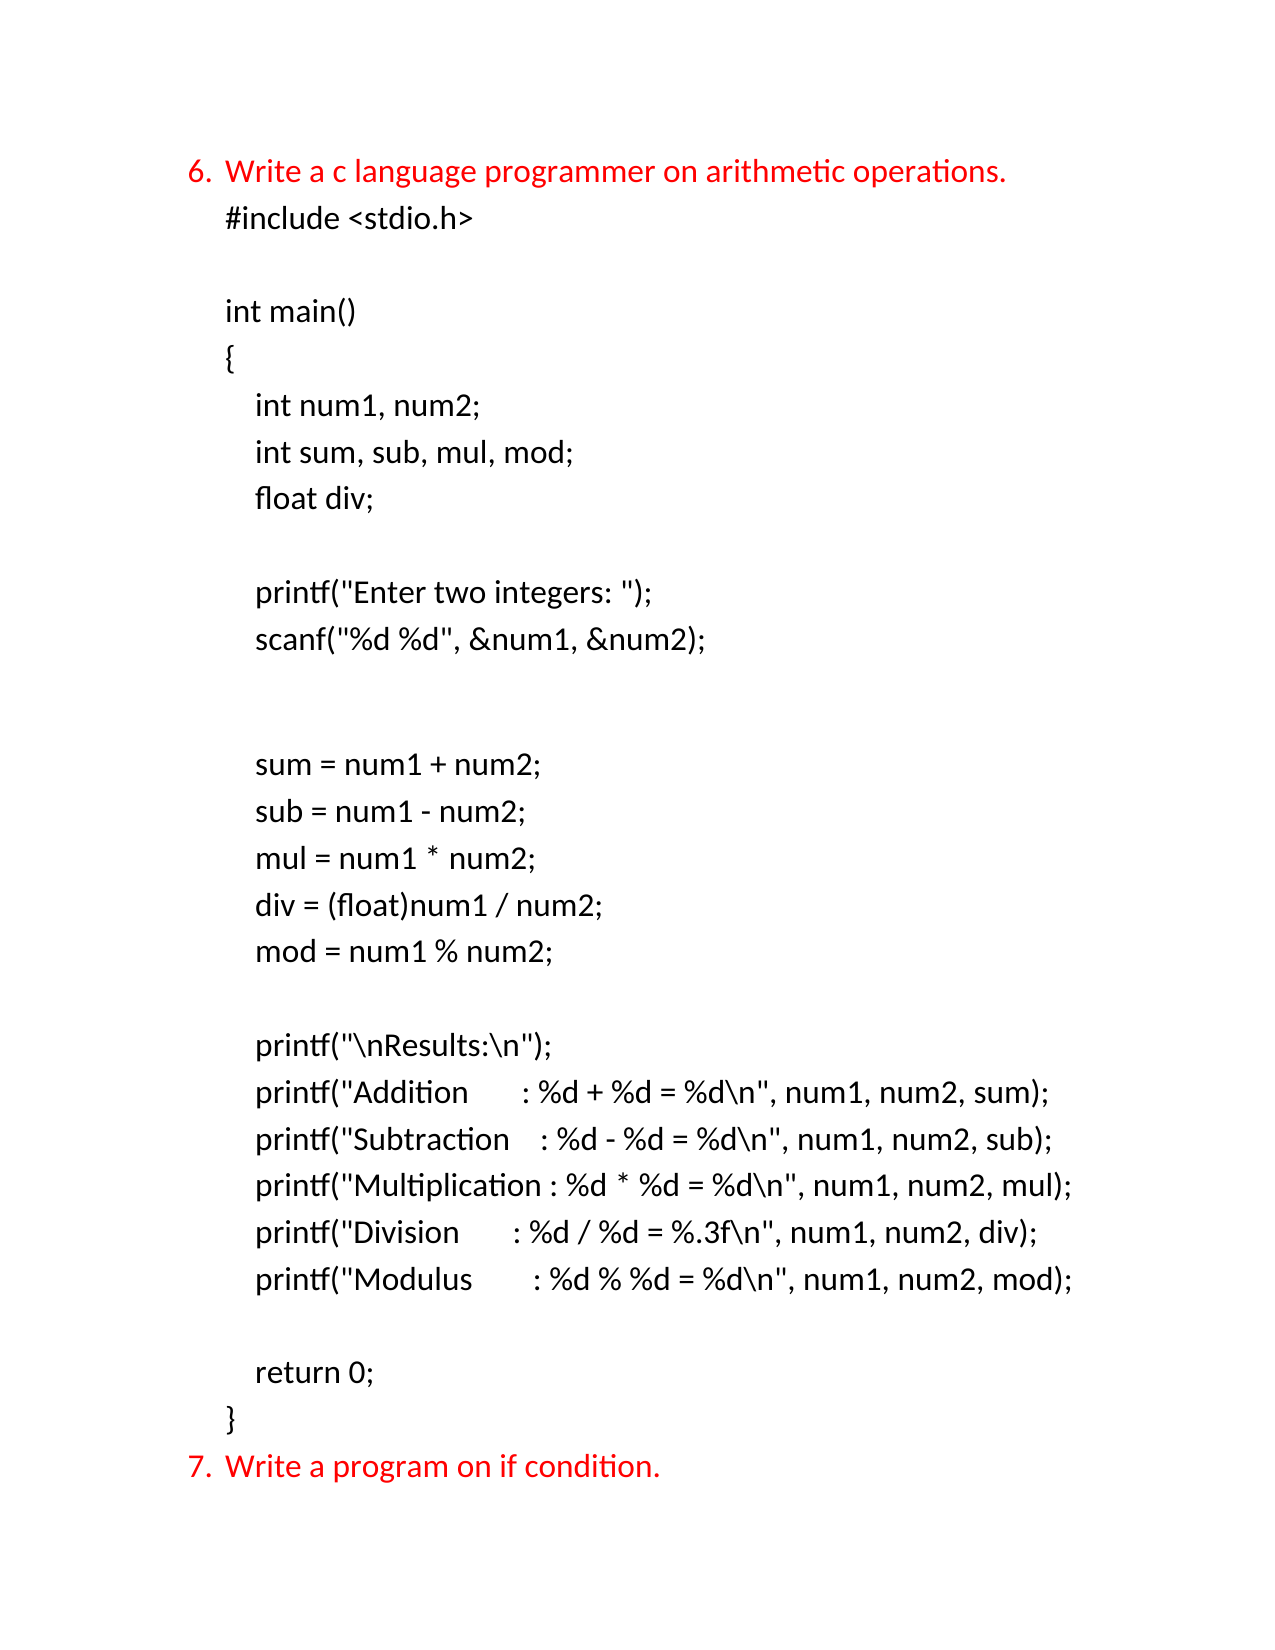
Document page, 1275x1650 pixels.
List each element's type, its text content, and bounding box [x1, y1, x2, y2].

list #include <stdio.h> [225, 197, 1125, 237]
list sum = num1 + num2; [225, 743, 1125, 784]
list printf("\nResults:\n"); [225, 1024, 1125, 1065]
list int num1, num2; [225, 384, 1125, 424]
list mod = num1 % num2; [225, 931, 1125, 971]
list Write a c language programmer on arithmetic operations. [187, 150, 1125, 191]
list } [225, 1398, 1125, 1439]
list printf("Division : %d / %d = %.3f\n", num1, num2, div); [225, 1211, 1125, 1252]
list int main() [225, 290, 1125, 331]
list div = (float)num1 / num2; [225, 884, 1125, 924]
list printf("Enter two integers: "); [225, 571, 1125, 612]
list printf("Addition : %d + %d = %d\n", num1, num2, sum); [225, 1071, 1125, 1112]
list printf("Subtraction : %d - %d = %d\n", num1, num2, sub); [225, 1118, 1125, 1158]
list { [225, 337, 1125, 378]
list return 0; [225, 1351, 1125, 1392]
list printf("Multiplication : %d * %d = %d\n", num1, num2, mul); [225, 1164, 1125, 1205]
list int sum, sub, mul, mod; [225, 431, 1125, 471]
list scanf("%d %d", &num1, &num2); [225, 618, 1125, 658]
list sub = num1 - num2; [225, 790, 1125, 831]
list mul = num1 * num2; [225, 837, 1125, 878]
list printf("Modulus : %d % %d = %d\n", num1, num2, mod); [225, 1258, 1125, 1299]
list float div; [225, 477, 1125, 518]
list Write a program on if condition. [187, 1445, 1125, 1486]
